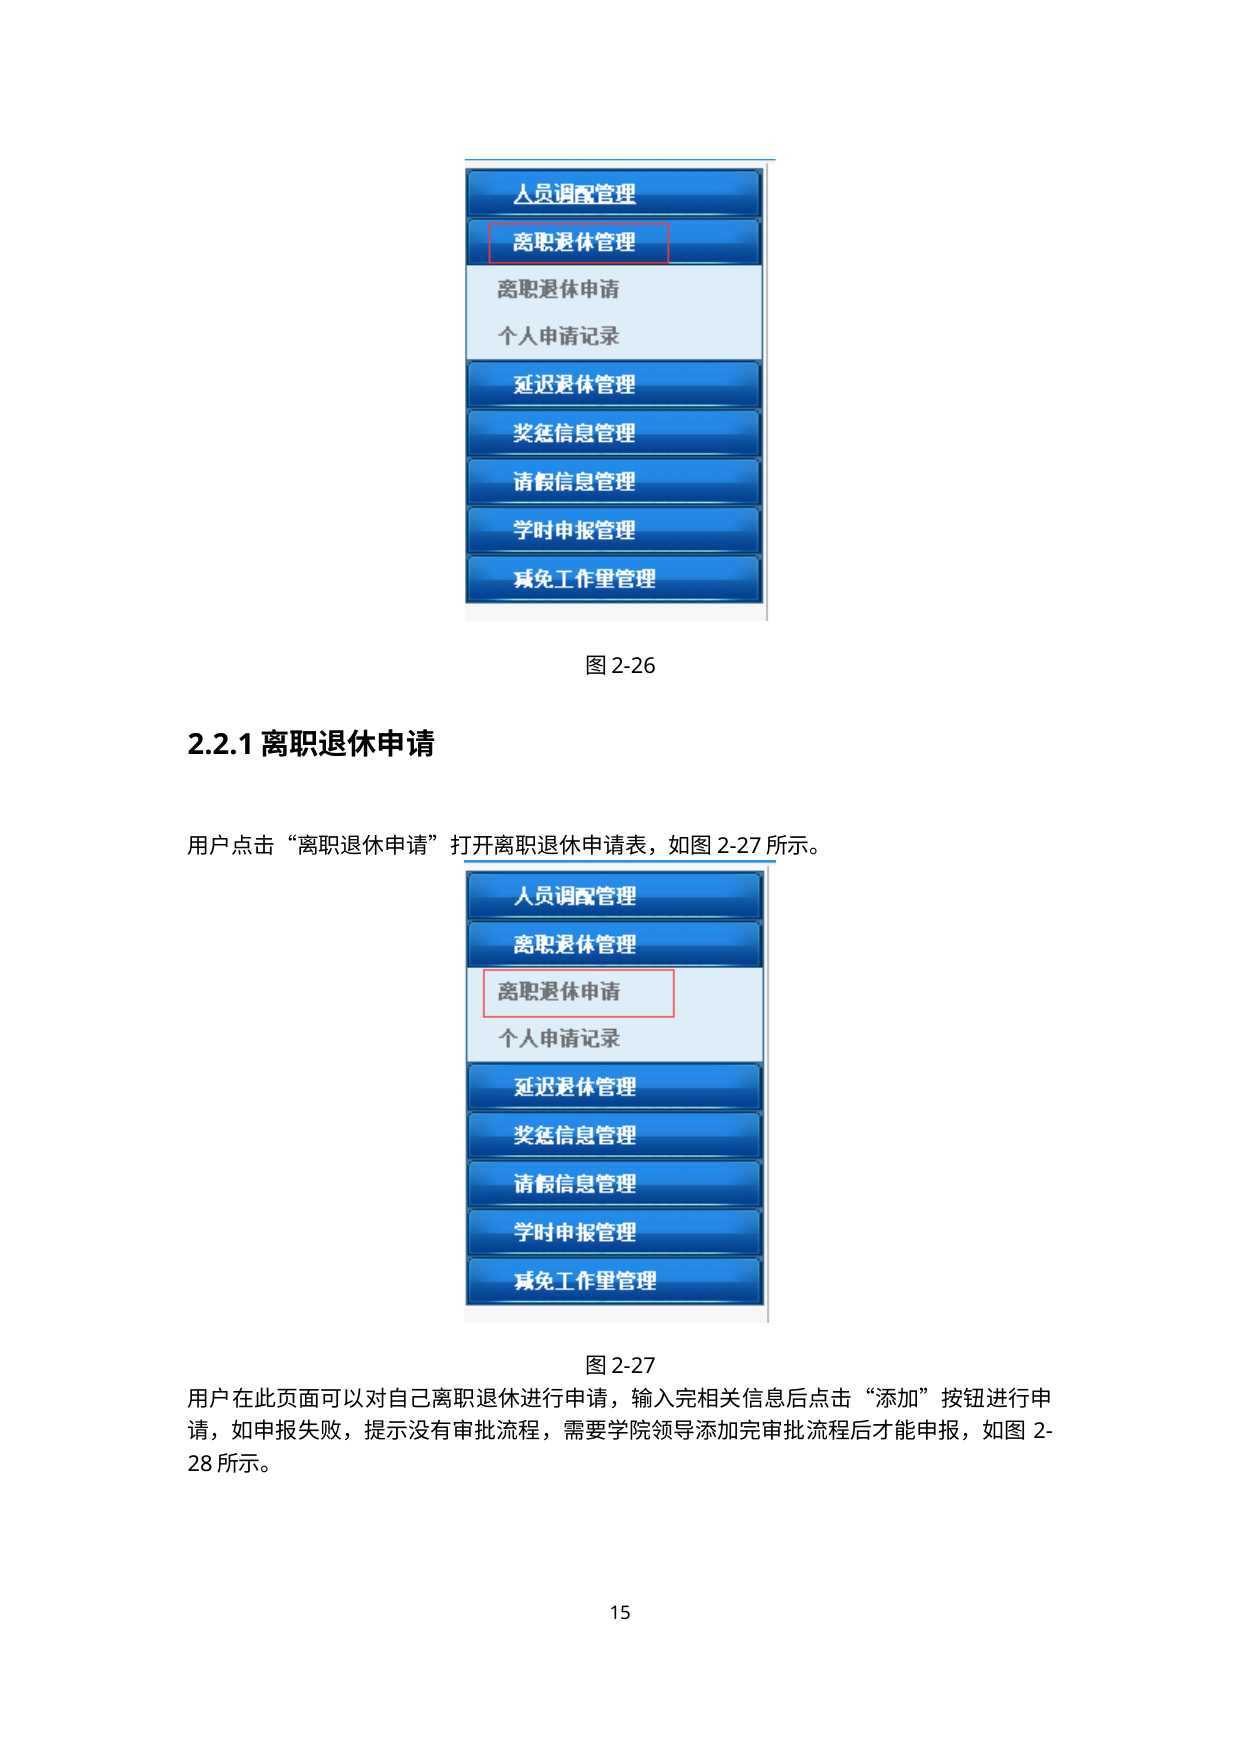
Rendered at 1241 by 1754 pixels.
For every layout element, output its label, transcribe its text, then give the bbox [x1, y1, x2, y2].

text 图2-27 [187, 1348, 1053, 1380]
picture [464, 159, 776, 621]
text 用户在此页面可以对自己离职退休进行申请，输入完相关信息后点击“添加”按钮进行申请，如申报失败，提示没有审批流程，需要学院领导添加完审批流程后才能申报，如图2-28所示。 [187, 1380, 1053, 1478]
picture [463, 860, 777, 1323]
text 用户点击“离职退休申请”打开离职退休申请表，如图2-27所示。 [187, 828, 1053, 860]
subtitle 2.2.1离职退休申请 [187, 709, 1053, 774]
text 图2-26 [187, 647, 1053, 680]
